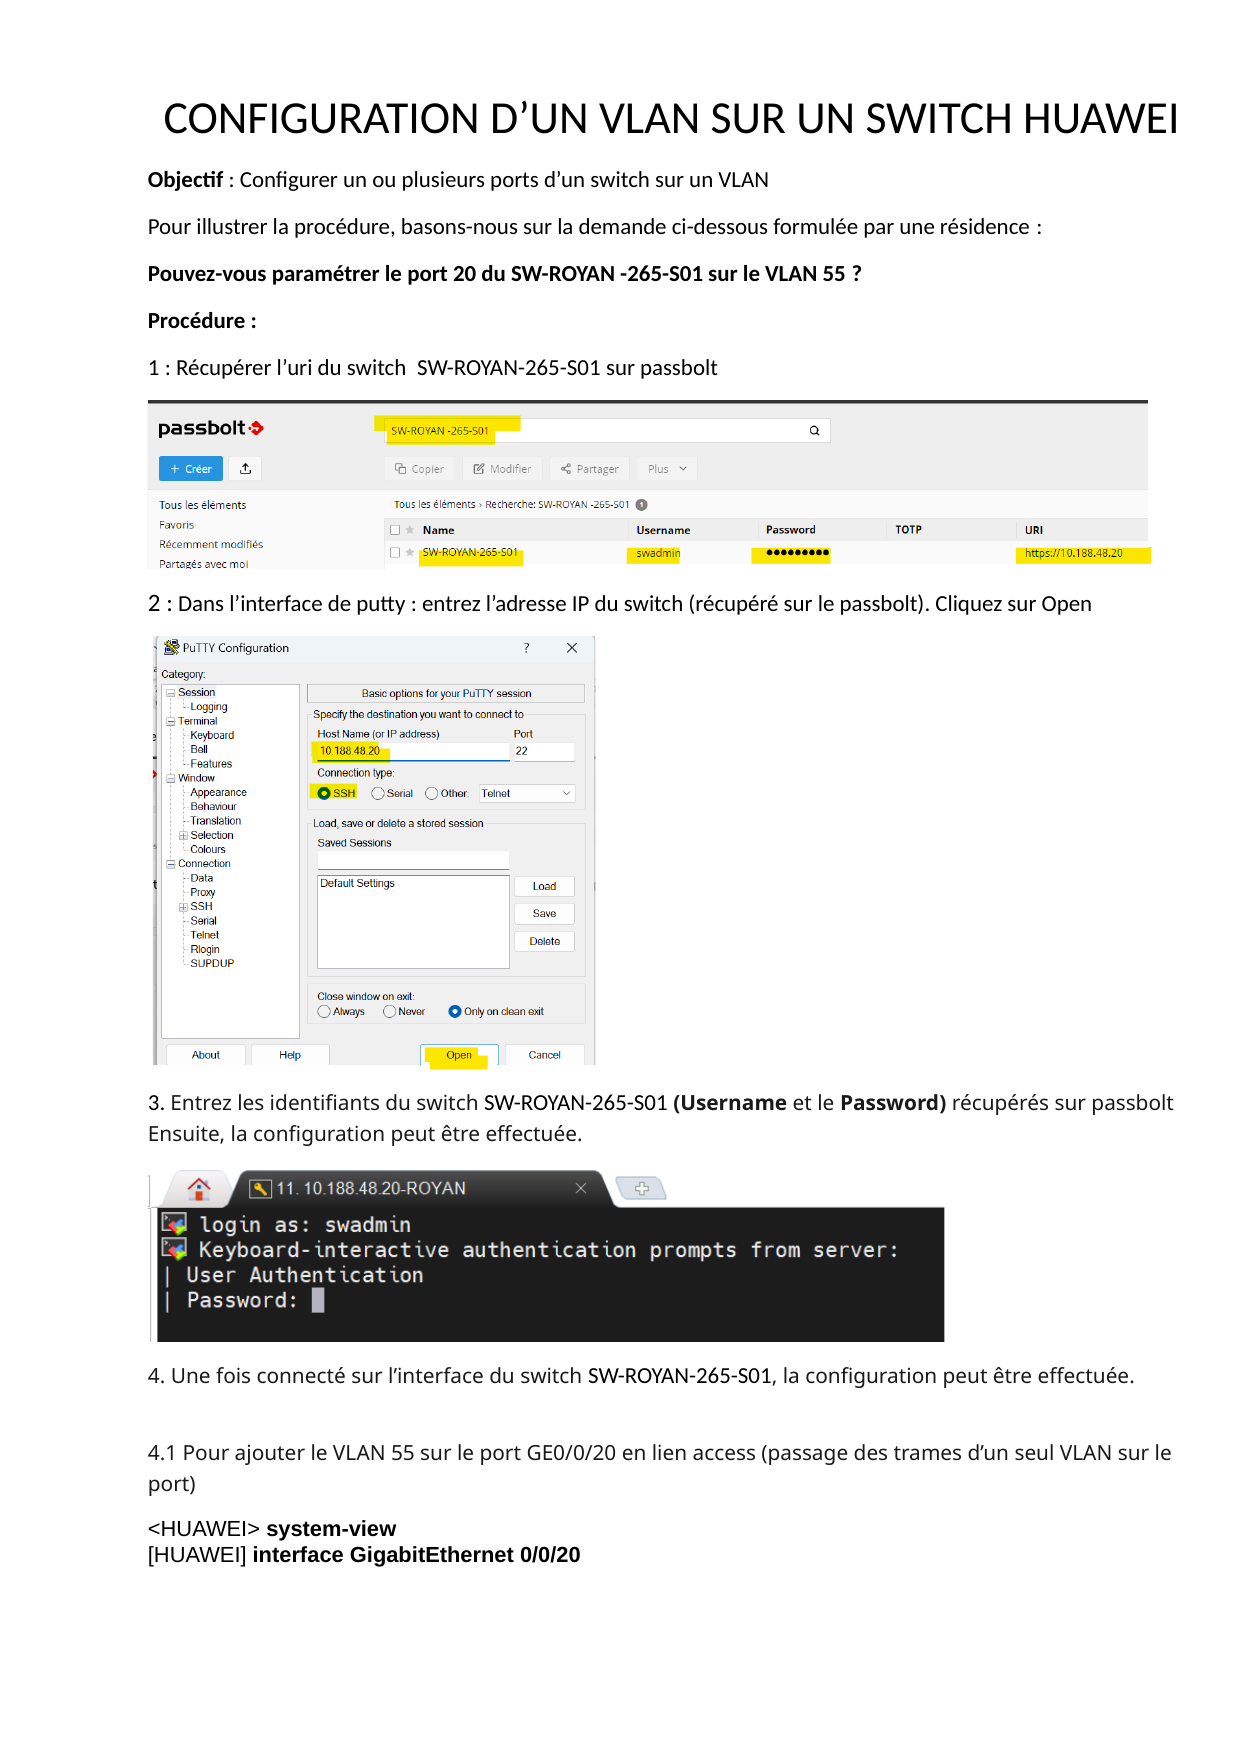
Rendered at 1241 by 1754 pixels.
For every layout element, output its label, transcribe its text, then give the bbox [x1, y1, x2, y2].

picture [152, 636, 596, 1070]
text CONFIGURATION D’UN VLAN SUR UN SWITCH HUAWEI [148, 89, 1196, 144]
picture [147, 400, 1152, 569]
picture [147, 1166, 945, 1342]
text 4.1 Pour ajouter le VLAN 55 sur le port GE0/0/20 en lien access (passage des trames d’un seul VLAN sur le port) [148, 1438, 1196, 1497]
text Pouvez-vous paramétrer le port 20 du SW-ROYAN -265-S01 sur le VLAN 55 ? [148, 259, 1196, 287]
text 2 : Dans l’interface de putty : entrez l’adresse IP du switch (récupéré sur le passbolt). Cliquez sur Open [148, 587, 1196, 618]
text Procédure : [148, 306, 1196, 334]
text <HUAWEI> system-view [HUAWEI] interface GigabitEthernet 0/0/20 [396, 1516, 1196, 1567]
text 1 : Récupérer l’uri du switch SW-ROYAN-265-S01 sur passbolt [148, 353, 1196, 381]
text Objectif : Configurer un ou plusieurs ports d’un switch sur un VLAN [148, 166, 1196, 194]
text 4. Une fois connecté sur l’interface du switch SW-ROYAN-265-S01, la configuration peut être effectuée. [148, 1361, 1196, 1419]
text Pour illustrer la procédure, basons-nous sur la demande ci-dessous formulée par une résidence : [148, 212, 1196, 241]
text 3. Entrez les identifiants du switch SW-ROYAN-265-S01 (Username et le Password) récupérés sur passbolt Ensuite, la configuration peut être effectuée. [148, 1088, 1196, 1147]
